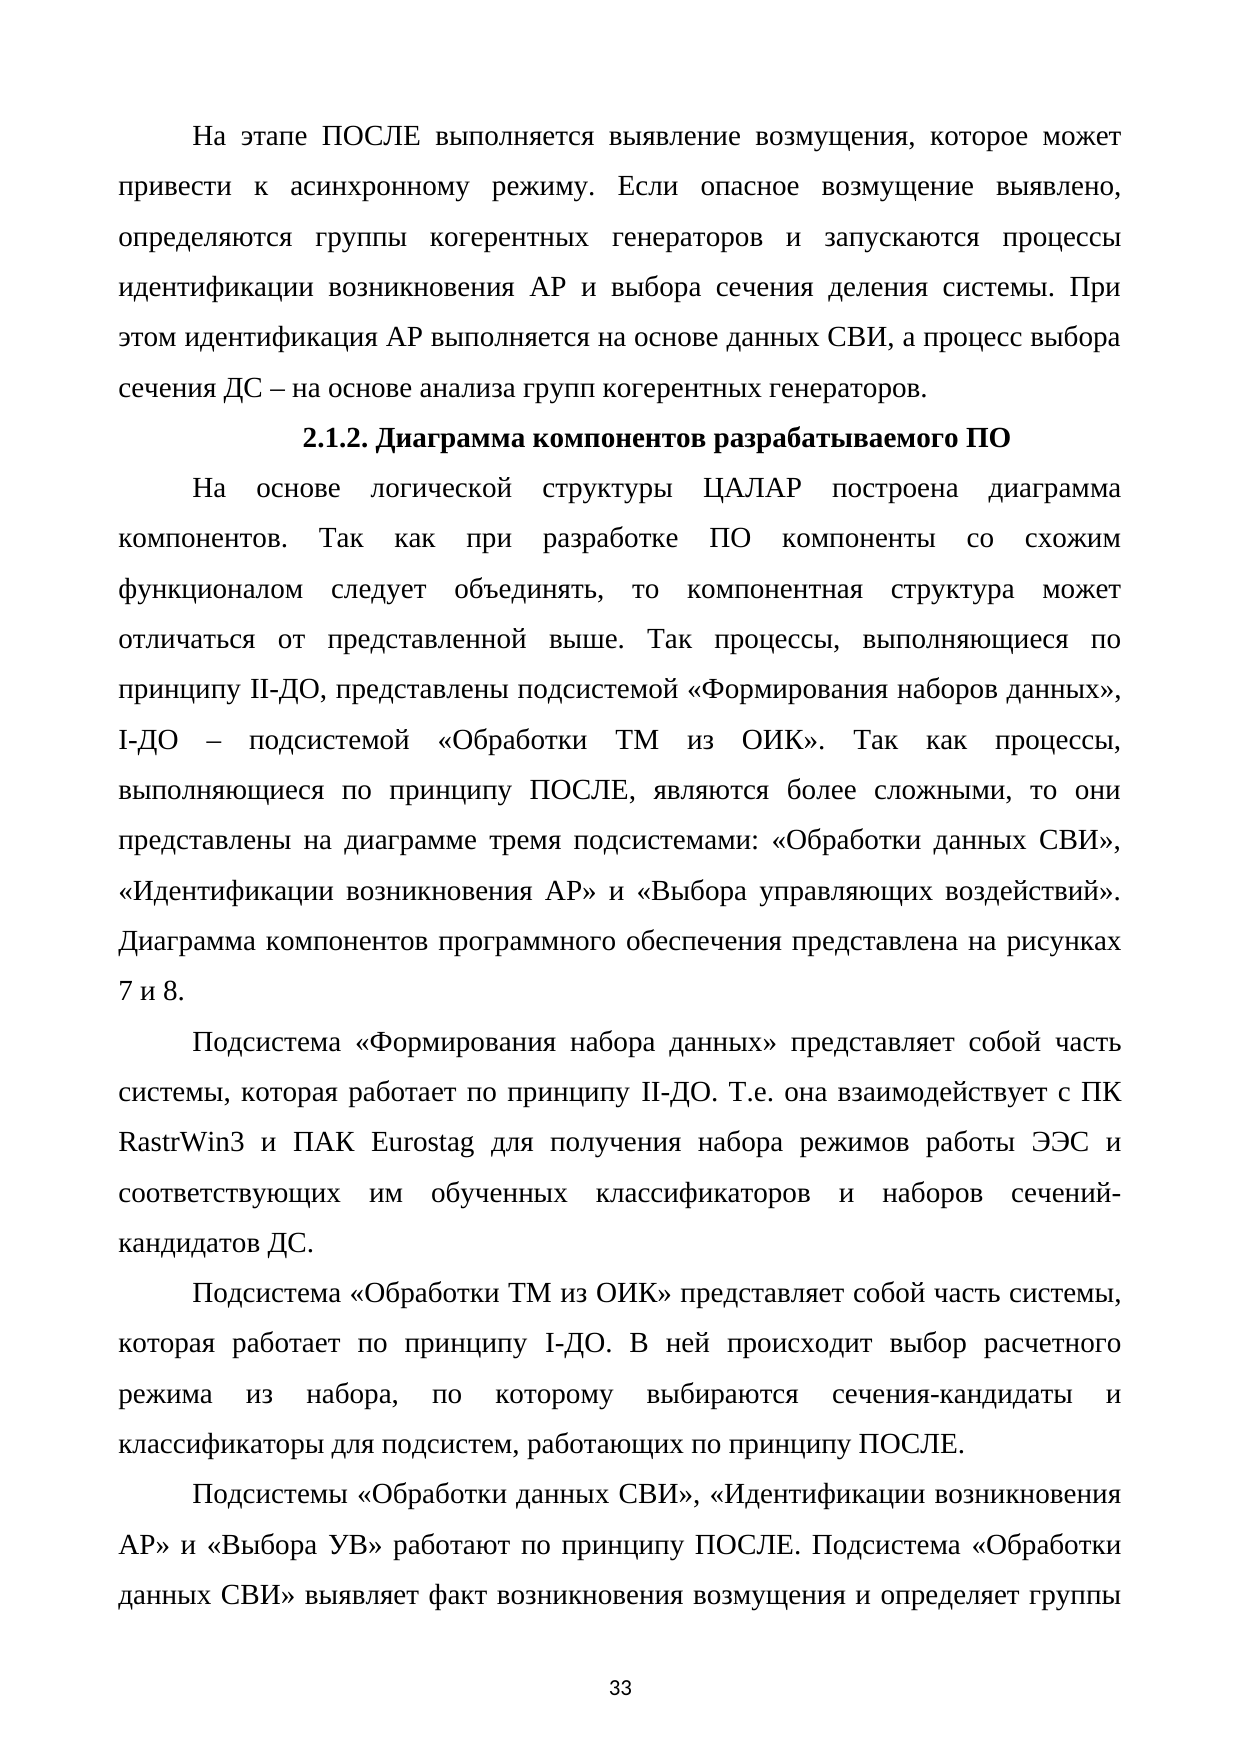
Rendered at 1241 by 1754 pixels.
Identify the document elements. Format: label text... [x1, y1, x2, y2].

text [118, 1477, 1122, 1611]
text Подсистема «Формирования набора данных» представляет собой часть системы, которая работает по принципу II-ДО. Т.е. она взаимодействует с ПК RastrWin3 и ПАК Eurostag для получения набора режимов работы ЭЭС и соответствующих им обученных классификаторов и наборов сечений-кандидатов ДС. [118, 1024, 1122, 1258]
text На основе логической структуры ЦАЛАР построена диаграмма компонентов. Так как при разработке ПО компоненты со схожим функционалом следует объединять, то компонентная структура может отличаться от представленной выше. Так процессы, выполняющиеся по принципу II-ДО, представлены подсистемой «Формирования наборов данных», I-ДО – подсистемой «Обработки ТМ из ОИК». Так как процессы, выполняющиеся по принципу ПОСЛЕ, являются более сложными, то они представлены на диаграмме тремя подсистемами: «Обработки данных СВИ», «Идентификации возникновения АР» и «Выбора управляющих воздействий». Диаграмма компонентов программного обеспечения представлена на рисунках 7 и 8. [118, 470, 1122, 1007]
text Подсистема «Обработки ТМ из ОИК» представляет собой часть системы, которая работает по принципу I-ДО. В ней происходит выбор расчетного режима из набора, по которому выбираются сечения-кандидаты и классификаторы для подсистем, работающих по принципу ПОСЛЕ. [118, 1275, 1122, 1460]
text На этапе ПОСЛЕ выполняется выявление возмущения, которое может привести к асинхронному режиму. Если опасное возмущение выявлено, определяются группы когерентных генераторов и запускаются процессы идентификации возникновения АР и выбора сечения деления системы. При этом идентификация АР выполняется на основе данных СВИ, а процесс выбора сечения ДС – на основе анализа групп когерентных генераторов. [118, 118, 1122, 403]
subtitle 2.1.2. Диаграмма компонентов разрабатываемого ПО [192, 420, 1122, 453]
